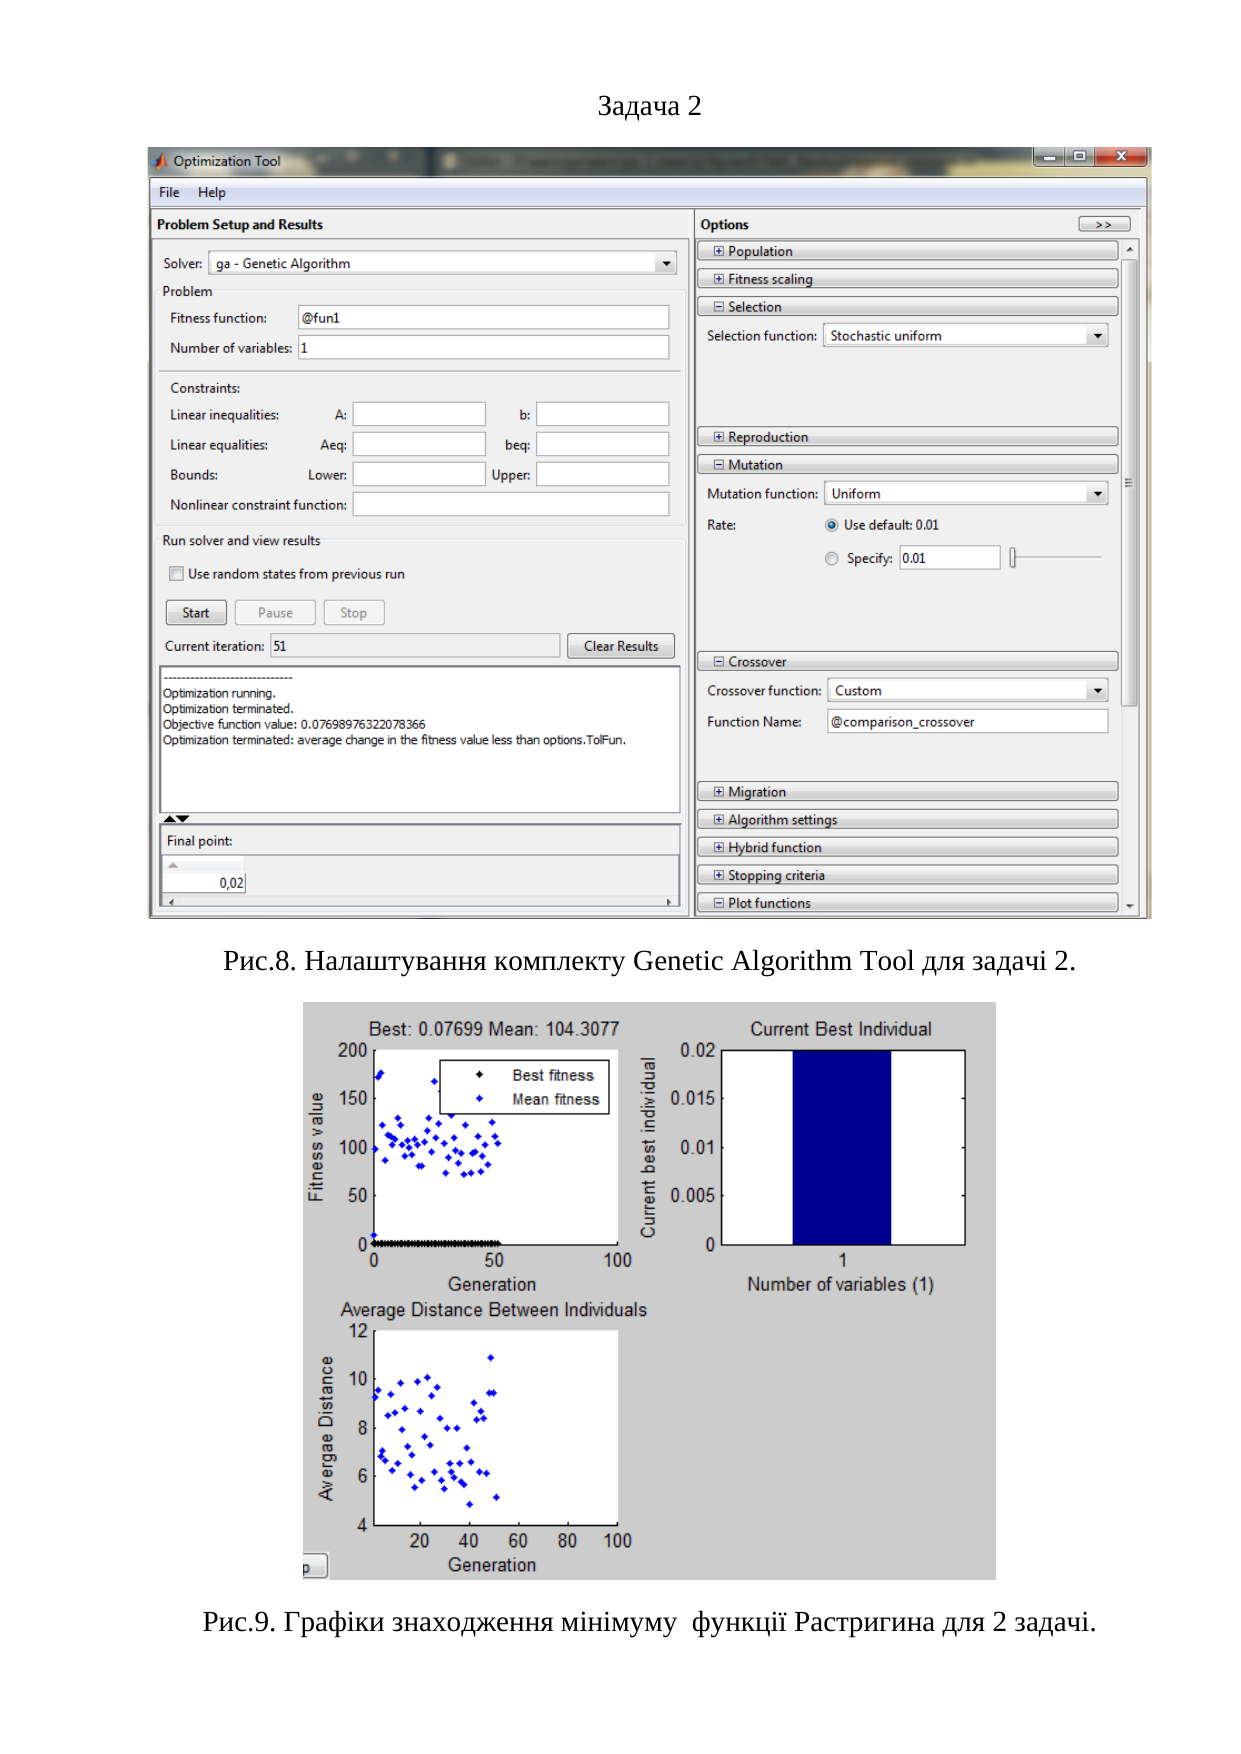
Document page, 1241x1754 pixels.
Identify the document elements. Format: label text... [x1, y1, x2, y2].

text Рис.8. Налаштування комплекту Genetic Algorithm Tool для задачі 2. [148, 943, 1152, 977]
text Задача 2 [148, 88, 1152, 122]
text Рис.9. Графіки знаходження мінімуму функції Растригина для 2 задачі. [148, 1604, 1152, 1638]
picture [303, 1002, 997, 1580]
picture [147, 147, 1152, 919]
